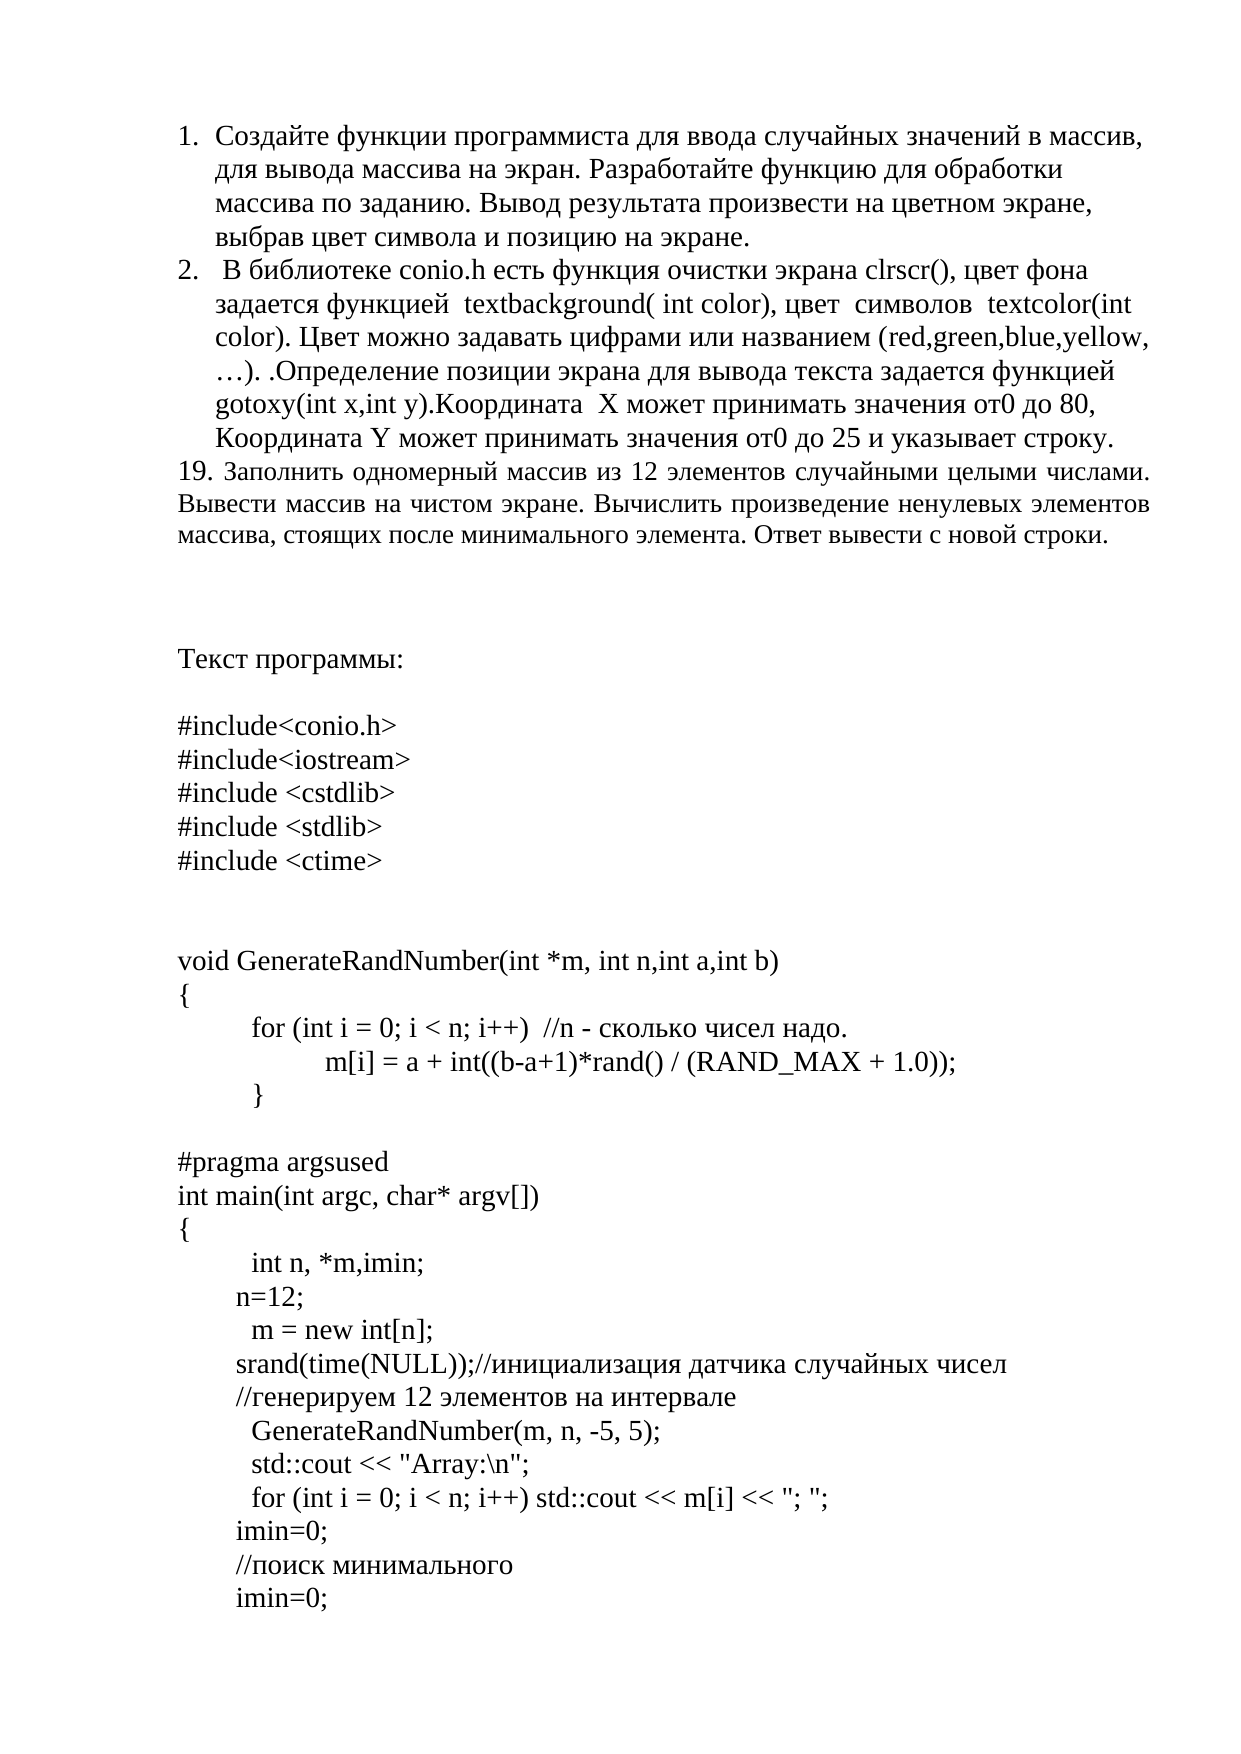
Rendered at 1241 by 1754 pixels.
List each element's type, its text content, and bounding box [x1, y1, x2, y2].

text #include<iostream> [177, 742, 1152, 776]
list В библиотеке conio.h есть функция очистки экрана clrscr(), цвет фона задается функцией textbackground( int color), цвет символов textcolor(int color). Цвет можно задавать цифрами или названием (red,green,blue,yellow,…). .Определение позиции экрана для вывода текста задается функцией gotoxy(int x,int y).Координата X может принимать значения от0 до 80, Координата Y может принимать значения от0 до 25 и указывает строку. [177, 252, 1152, 453]
text n=12; [177, 1279, 1152, 1312]
text #pragma argsused [177, 1144, 1152, 1178]
text #include<conio.h> [177, 708, 1152, 742]
text imin=0; [177, 1581, 1152, 1614]
text #include <cstdlib> [177, 776, 1152, 809]
text //генерируем 12 элементов на интервале [177, 1379, 1152, 1413]
text for (int i = 0; i < n; i++) //n - сколько чисел надо. [177, 1010, 1152, 1044]
text } [177, 1077, 1152, 1111]
text GenerateRandNumber(m, n, -5, 5); [177, 1413, 1152, 1446]
text m[i] = a + int((b-a+1)*rand() / (RAND_MAX + 1.0)); [177, 1044, 1152, 1077]
text #include <ctime> [177, 843, 1152, 876]
text //поиск минимального [177, 1547, 1152, 1581]
text { [177, 977, 1152, 1010]
text { [177, 1212, 1152, 1245]
text std::cout << "Array:\n"; [177, 1446, 1152, 1480]
text int main(int argc, char* argv[]) [177, 1178, 1152, 1212]
text 19. Заполнить одномерный массив из 12 элементов случайными целыми числами. Вывести массив на чистом экране. Вычислить произведение ненулевых элементов массива, стоящих после минимального элемента. Ответ вывести с новой строки. [177, 453, 1152, 549]
text int n, *m,imin; [177, 1245, 1152, 1279]
text m = new int[n]; [177, 1312, 1152, 1346]
text void GenerateRandNumber(int *m, int n,int a,int b) [177, 943, 1152, 977]
list Создайте функции программиста для ввода случайных значений в массив, для вывода массива на экран. Разработайте функцию для обработки массива по заданию. Вывод результата произвести на цветном экране, выбрав цвет символа и позицию на экране. [177, 118, 1152, 252]
text Текст программы: [177, 641, 1152, 675]
text srand(time(NULL));//инициализация датчика случайных чисел [177, 1346, 1152, 1379]
text imin=0; [177, 1513, 1152, 1547]
text for (int i = 0; i < n; i++) std::cout << m[i] << "; "; [177, 1480, 1152, 1513]
text #include <stdlib> [177, 809, 1152, 843]
